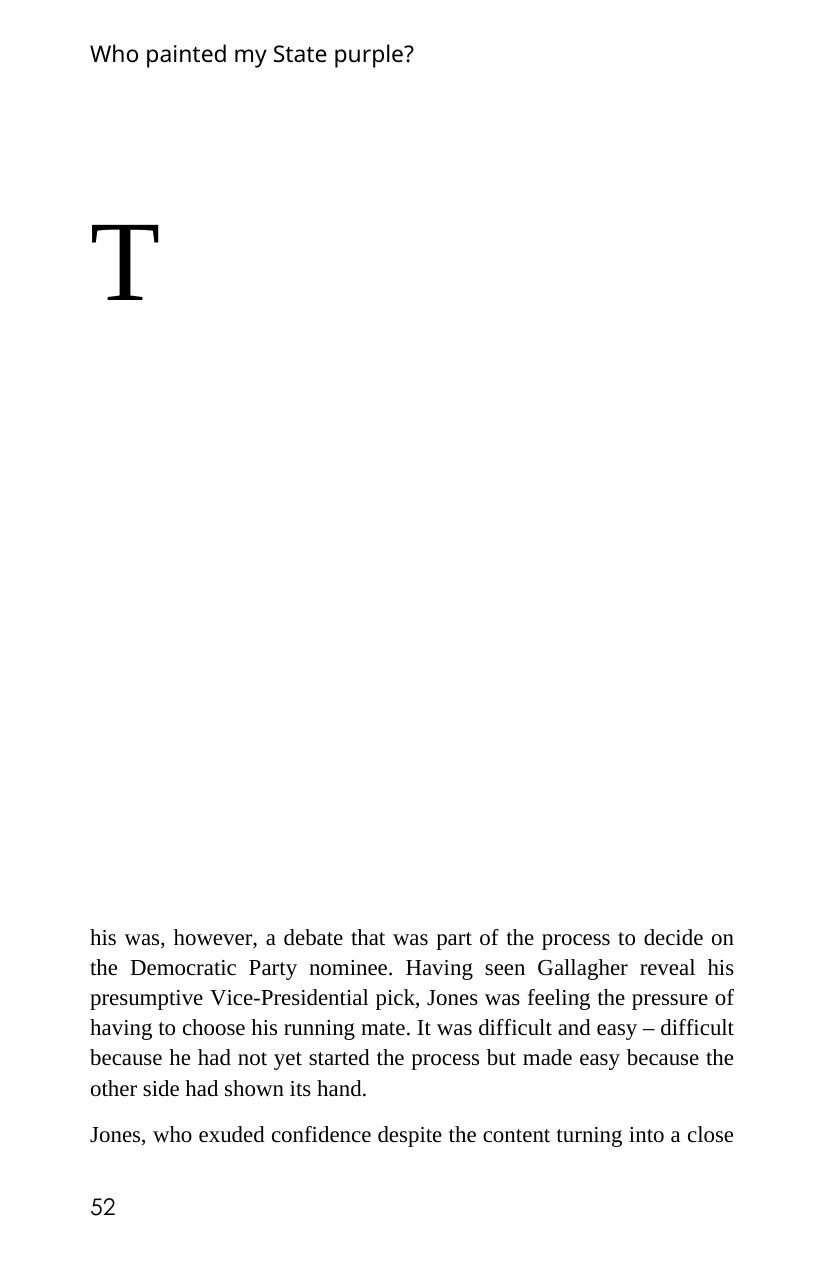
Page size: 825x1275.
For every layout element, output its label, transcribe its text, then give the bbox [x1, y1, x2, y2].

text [90, 1122, 735, 1148]
text T [90, 97, 735, 325]
text his was, however, a debate that was part of the process to decide on the Democratic Party nominee. Having seen Gallagher reveal his presumptive Vice-Presidential pick, Jones was feeling the pressure of having to choose his running mate. It was difficult and easy – difficult because he had not yet started the process but made easy because the other side had shown its hand. [90, 924, 735, 1101]
